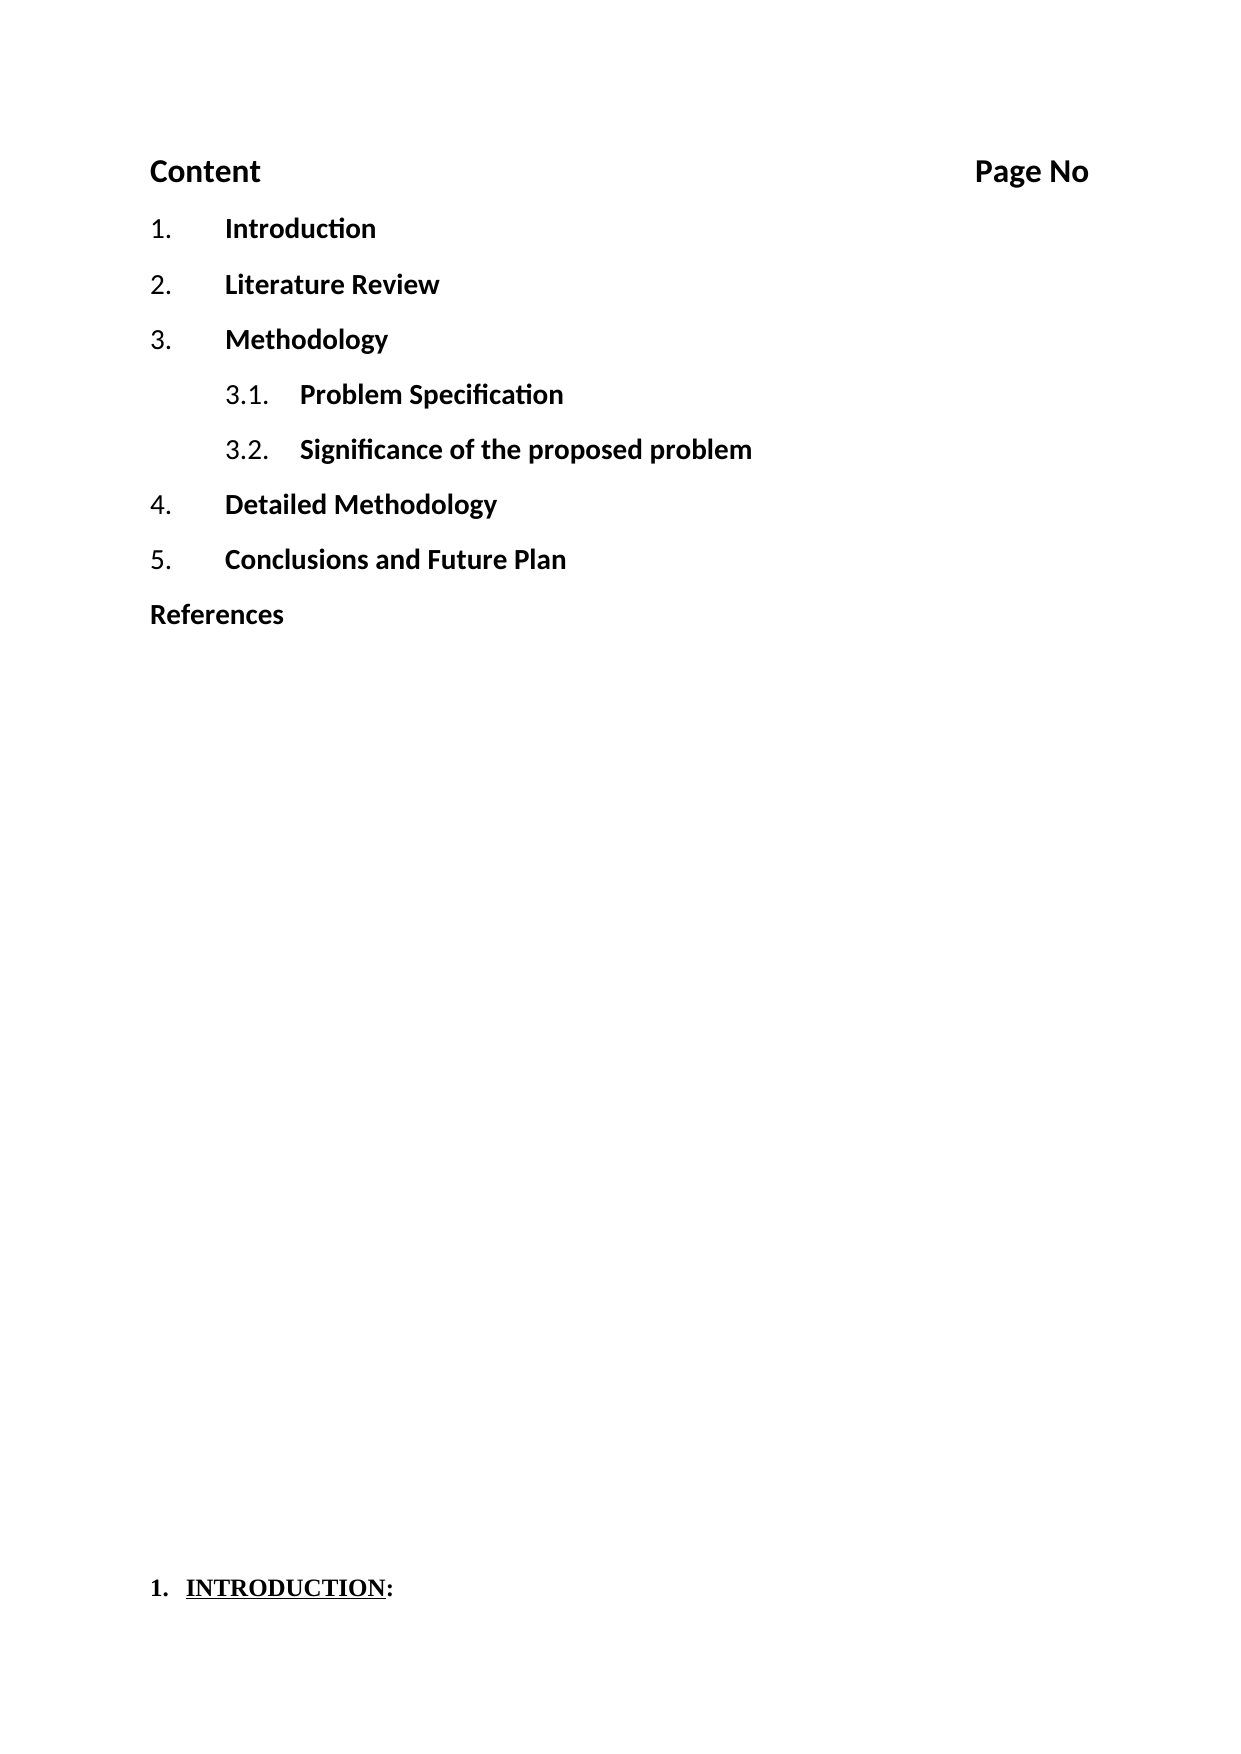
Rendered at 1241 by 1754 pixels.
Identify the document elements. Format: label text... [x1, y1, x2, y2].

list Methodology [150, 321, 1090, 356]
list Detailed Methodology [150, 486, 1090, 522]
list Significance of the proposed problem [225, 431, 1090, 467]
list INTRODUCTION: [150, 1573, 1090, 1602]
list Literature Review [150, 266, 1090, 301]
text References [150, 596, 1090, 632]
list Conclusions and Future Plan [150, 541, 1090, 577]
list Introduction [150, 211, 1090, 246]
text Content Page No [150, 150, 1090, 191]
list Problem Specification [225, 376, 1090, 412]
